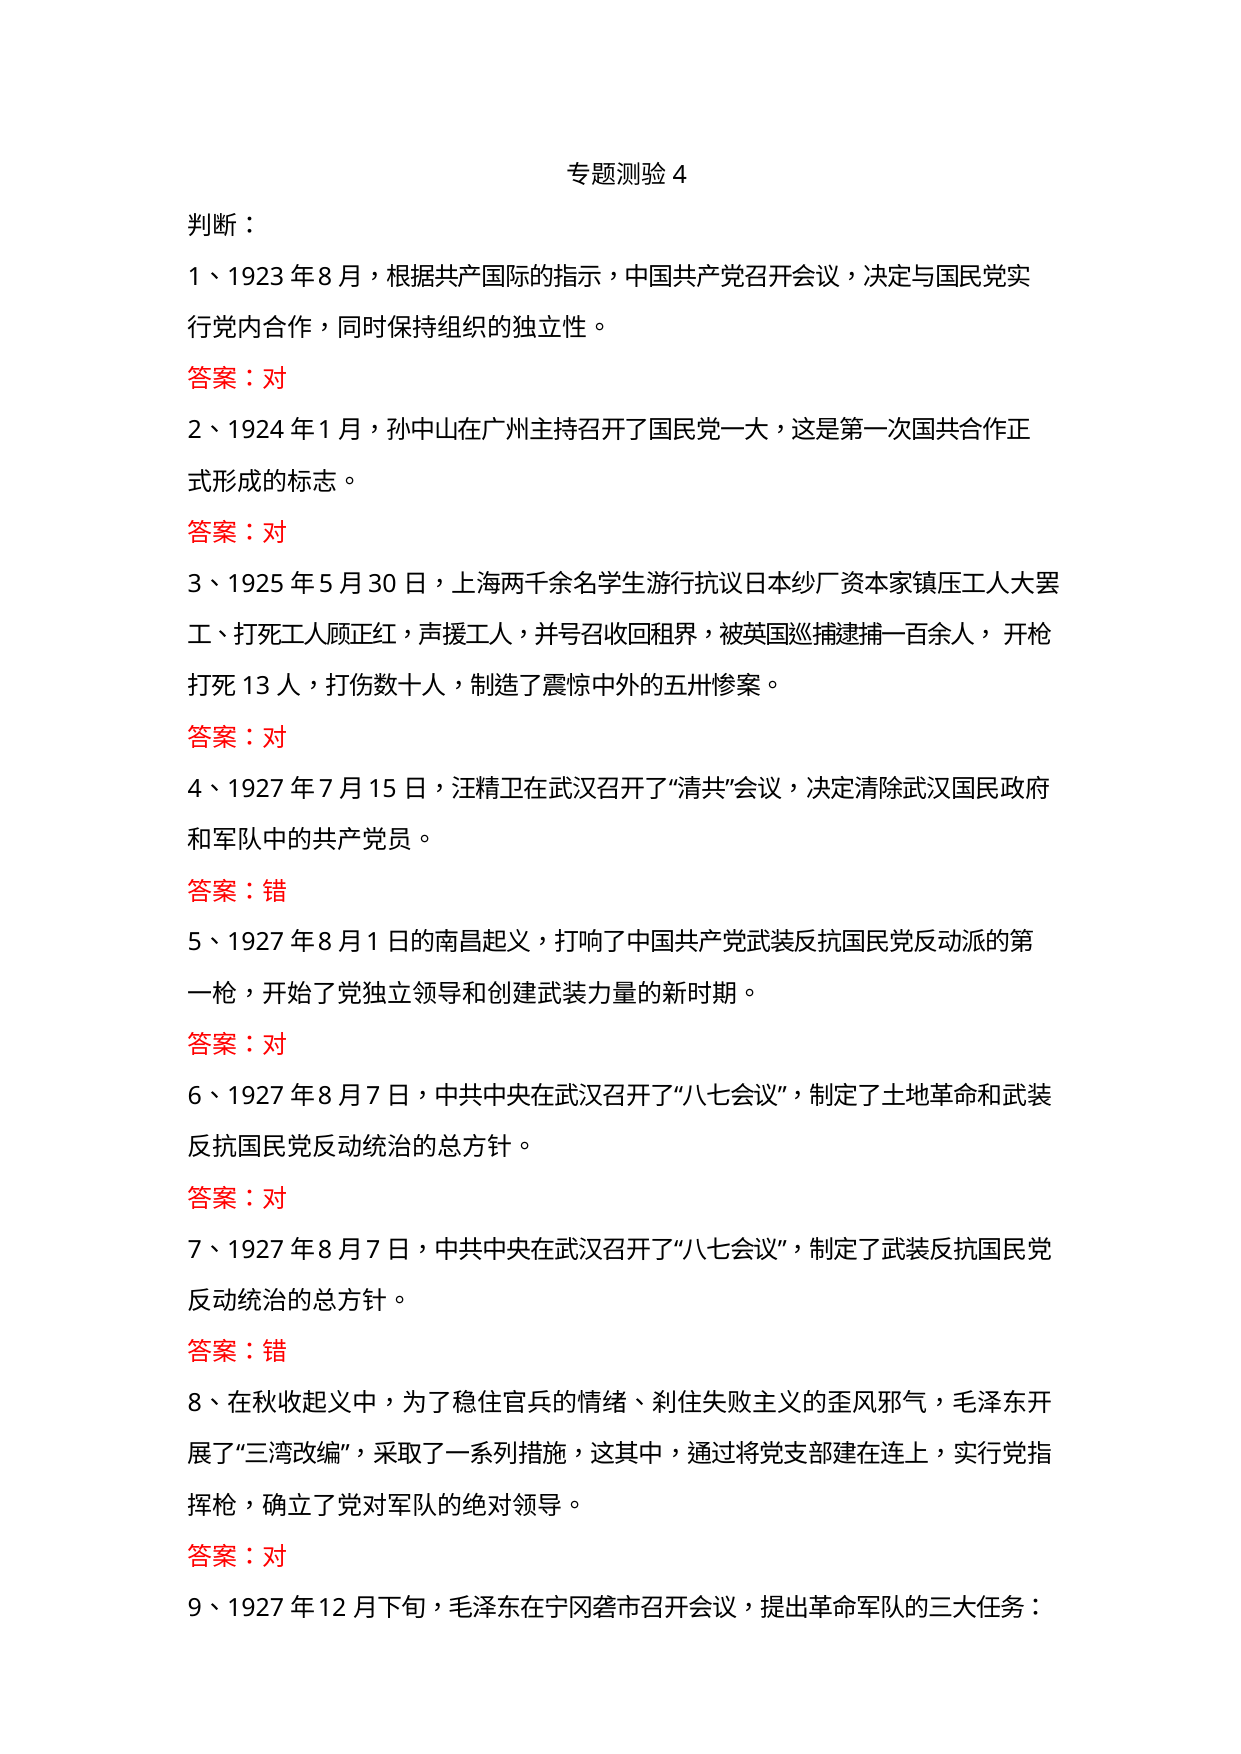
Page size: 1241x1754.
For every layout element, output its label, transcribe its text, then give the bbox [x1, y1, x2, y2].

text 3、1925 年 5 月 30 日，上海两千余名学生游行抗议日本纱厂资本家镇压工人大罢工、打死工人顾正红，声援工人，并号召收回租界，被英国巡捕逮捕一百余人， 开枪打死 13 人，打伤数十人，制造了震惊中外的五卅惨案。 [187, 565, 1065, 702]
text 2、1924 年 1 月，孙中山在广州主持召开了国民党一大，这是第一次国共合作正式形成的标志。 [187, 412, 1053, 497]
text 7、1927 年 8 月 7 日，中共中央在武汉召开了“八七会议”，制定了武装反抗国民党反动统治的总方针。 [187, 1231, 1053, 1317]
text 答案：对 [187, 1539, 1078, 1573]
text 1、1923 年 8 月，根据共产国际的指示，中国共产党召开会议，决定与国民党实行党内合作，同时保持组织的独立性。 [187, 258, 1053, 343]
text 答案：对 [187, 514, 1078, 549]
text 判断： [187, 207, 1078, 241]
text 答案：对 [187, 1180, 1078, 1214]
text 专题测验 4 [562, 157, 691, 191]
text 答案：错 [187, 873, 1078, 907]
text 答案：对 [187, 1027, 1078, 1061]
text 答案：错 [187, 1334, 1078, 1368]
text 4、1927 年 7 月 15 日，汪精卫在武汉召开了“清共”会议，决定清除武汉国民政府和军队中的共产党员。 [187, 770, 1053, 856]
text 9、1927 年 12 月下旬，毛泽东在宁冈砻市召开会议，提出革命军队的三大任务： [187, 1590, 1078, 1624]
text 答案：对 [187, 361, 1078, 395]
text 5、1927 年 8 月 1 日的南昌起义，打响了中国共产党武装反抗国民党反动派的第一枪，开始了党独立领导和创建武装力量的新时期。 [187, 924, 1053, 1009]
text 6、1927 年 8 月 7 日，中共中央在武汉召开了“八七会议”，制定了土地革命和武装反抗国民党反动统治的总方针。 [187, 1078, 1053, 1163]
text 答案：对 [187, 719, 1078, 754]
text 8、在秋收起义中，为了稳住官兵的情绪、刹住失败主义的歪风邪气，毛泽东开展了“三湾改编”，采取了一系列措施，这其中，通过将党支部建在连上，实行党指挥枪，确立了党对军队的绝对领导。 [187, 1385, 1053, 1522]
